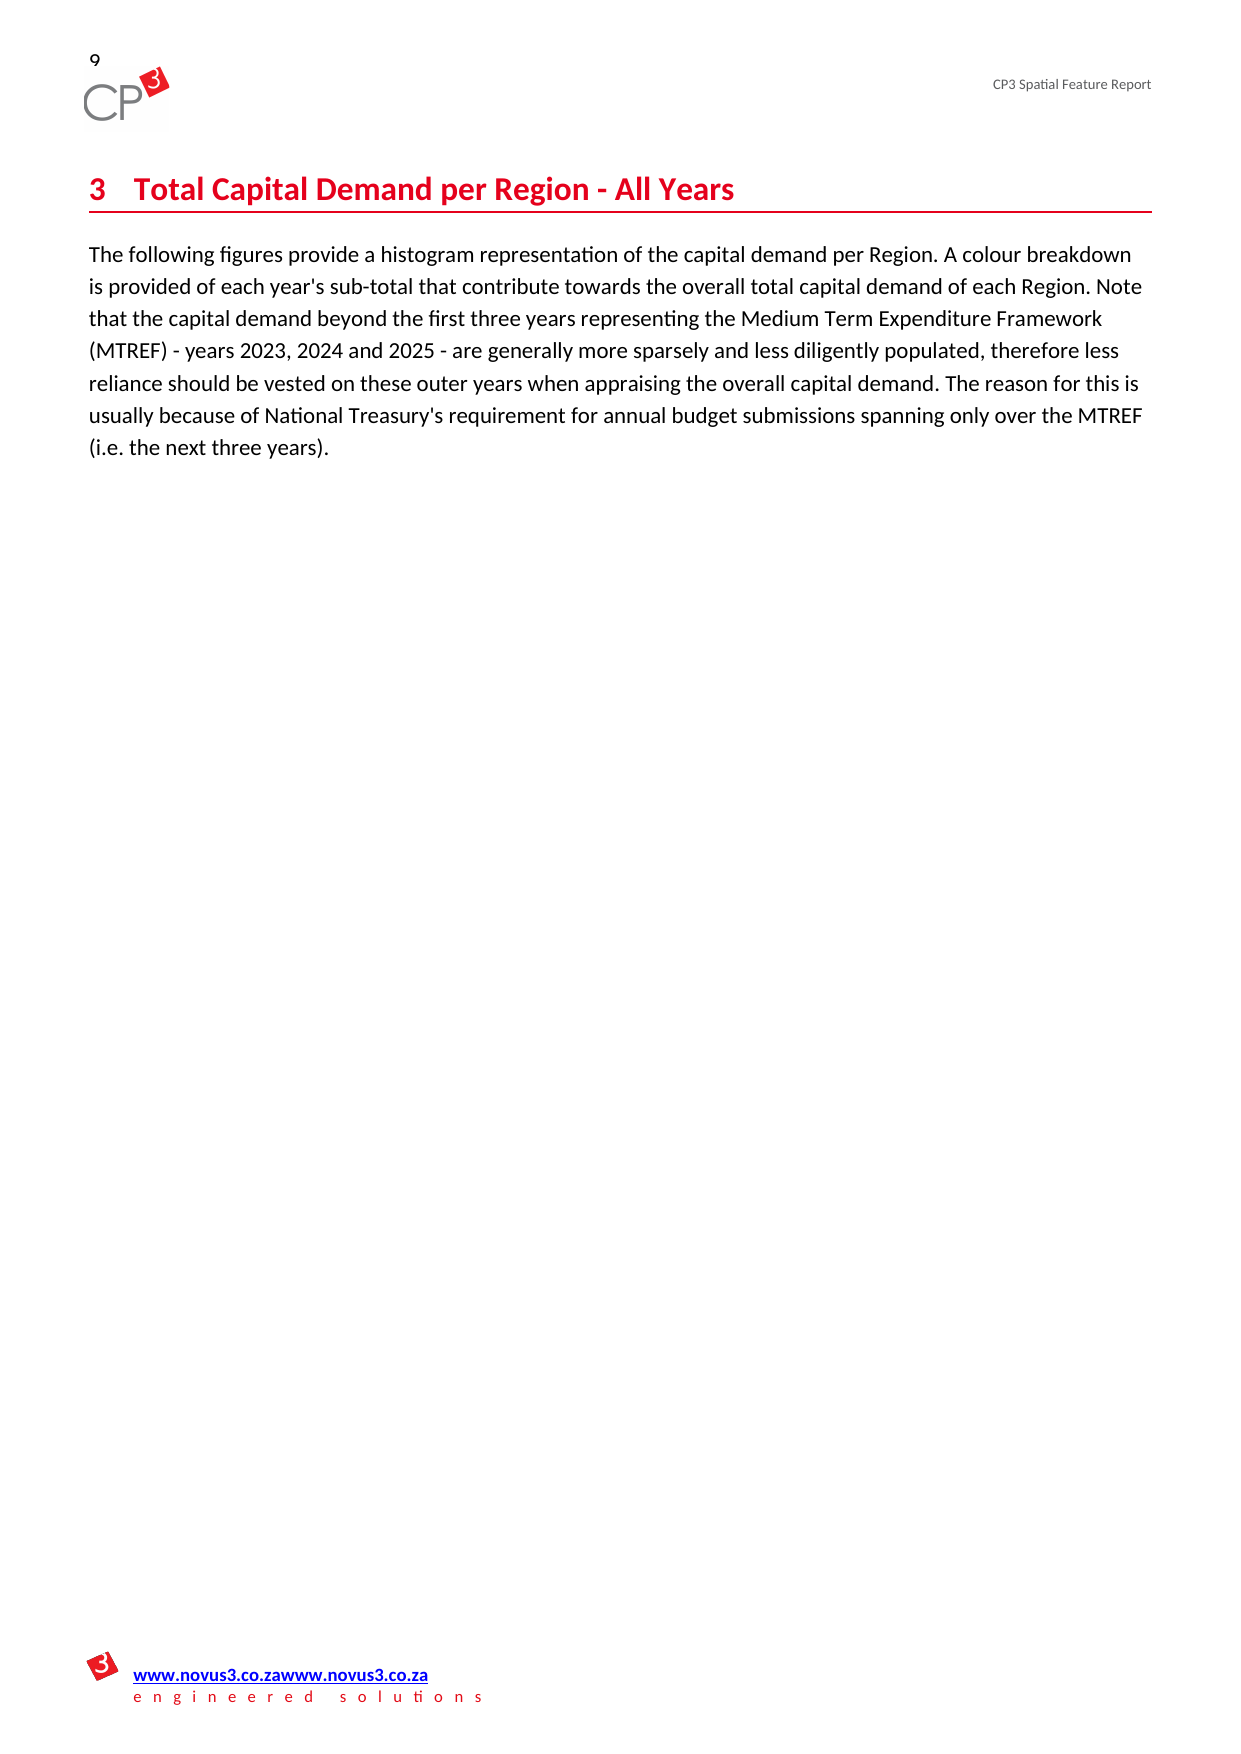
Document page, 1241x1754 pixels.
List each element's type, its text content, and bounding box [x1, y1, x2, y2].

picture [83, 66, 170, 132]
picture [86, 1651, 119, 1681]
text The following figures provide a histogram representation of the capital demand per Region. A colour breakdown is provided of each year's sub-total that contribute towards the overall total capital demand of each Region. Note that the capital demand beyond the first three years representing the Medium Term Expenditure Framework (MTREF) - years 2023, 2024 and 2025 - are generally more sparsely and less diligently populated, therefore less reliance should be vested on these outer years when appraising the overall capital demand. The reason for this is usually because of National Treasury's requirement for annual budget submissions spanning only over the MTREF (i.e. the next three years). [89, 240, 1152, 461]
subtitle Total Capital Demand per Region - All Years [89, 168, 1152, 211]
